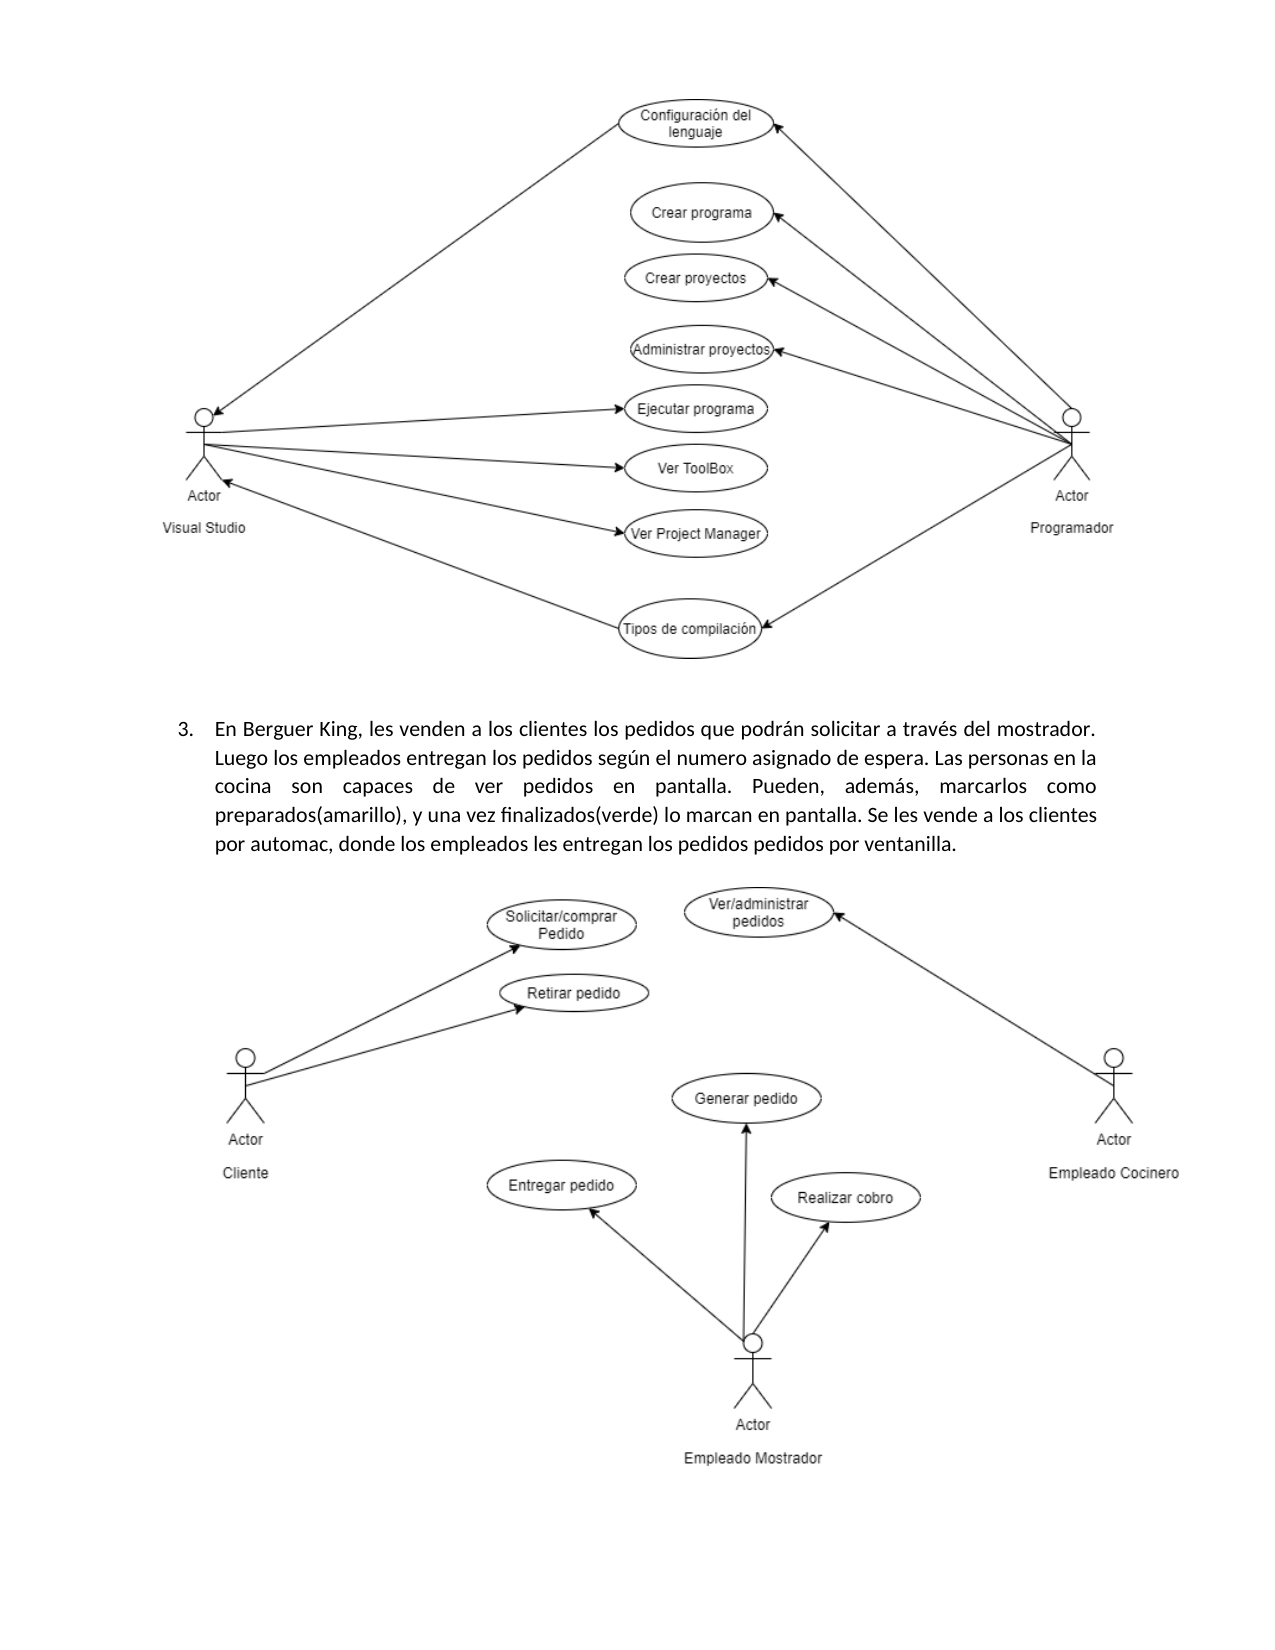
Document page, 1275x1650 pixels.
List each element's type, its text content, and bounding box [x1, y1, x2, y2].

list En Berguer King, les venden a los clientes los pedidos que podrán solicitar a través del mostrador. Luego los empleados entregan los pedidos según el numero asignado de espera. Las personas en la cocina son capaces de ver pedidos en pantalla. Pueden, además, marcarlos como preparados(amarillo), y una vez finalizados(verde) lo marcan en pantalla. Se les vende a los clientes por automac, donde los empleados les entregan los pedidos pedidos por ventanilla. [177, 715, 1098, 857]
picture [150, 99, 1125, 659]
picture [214, 887, 1189, 1471]
